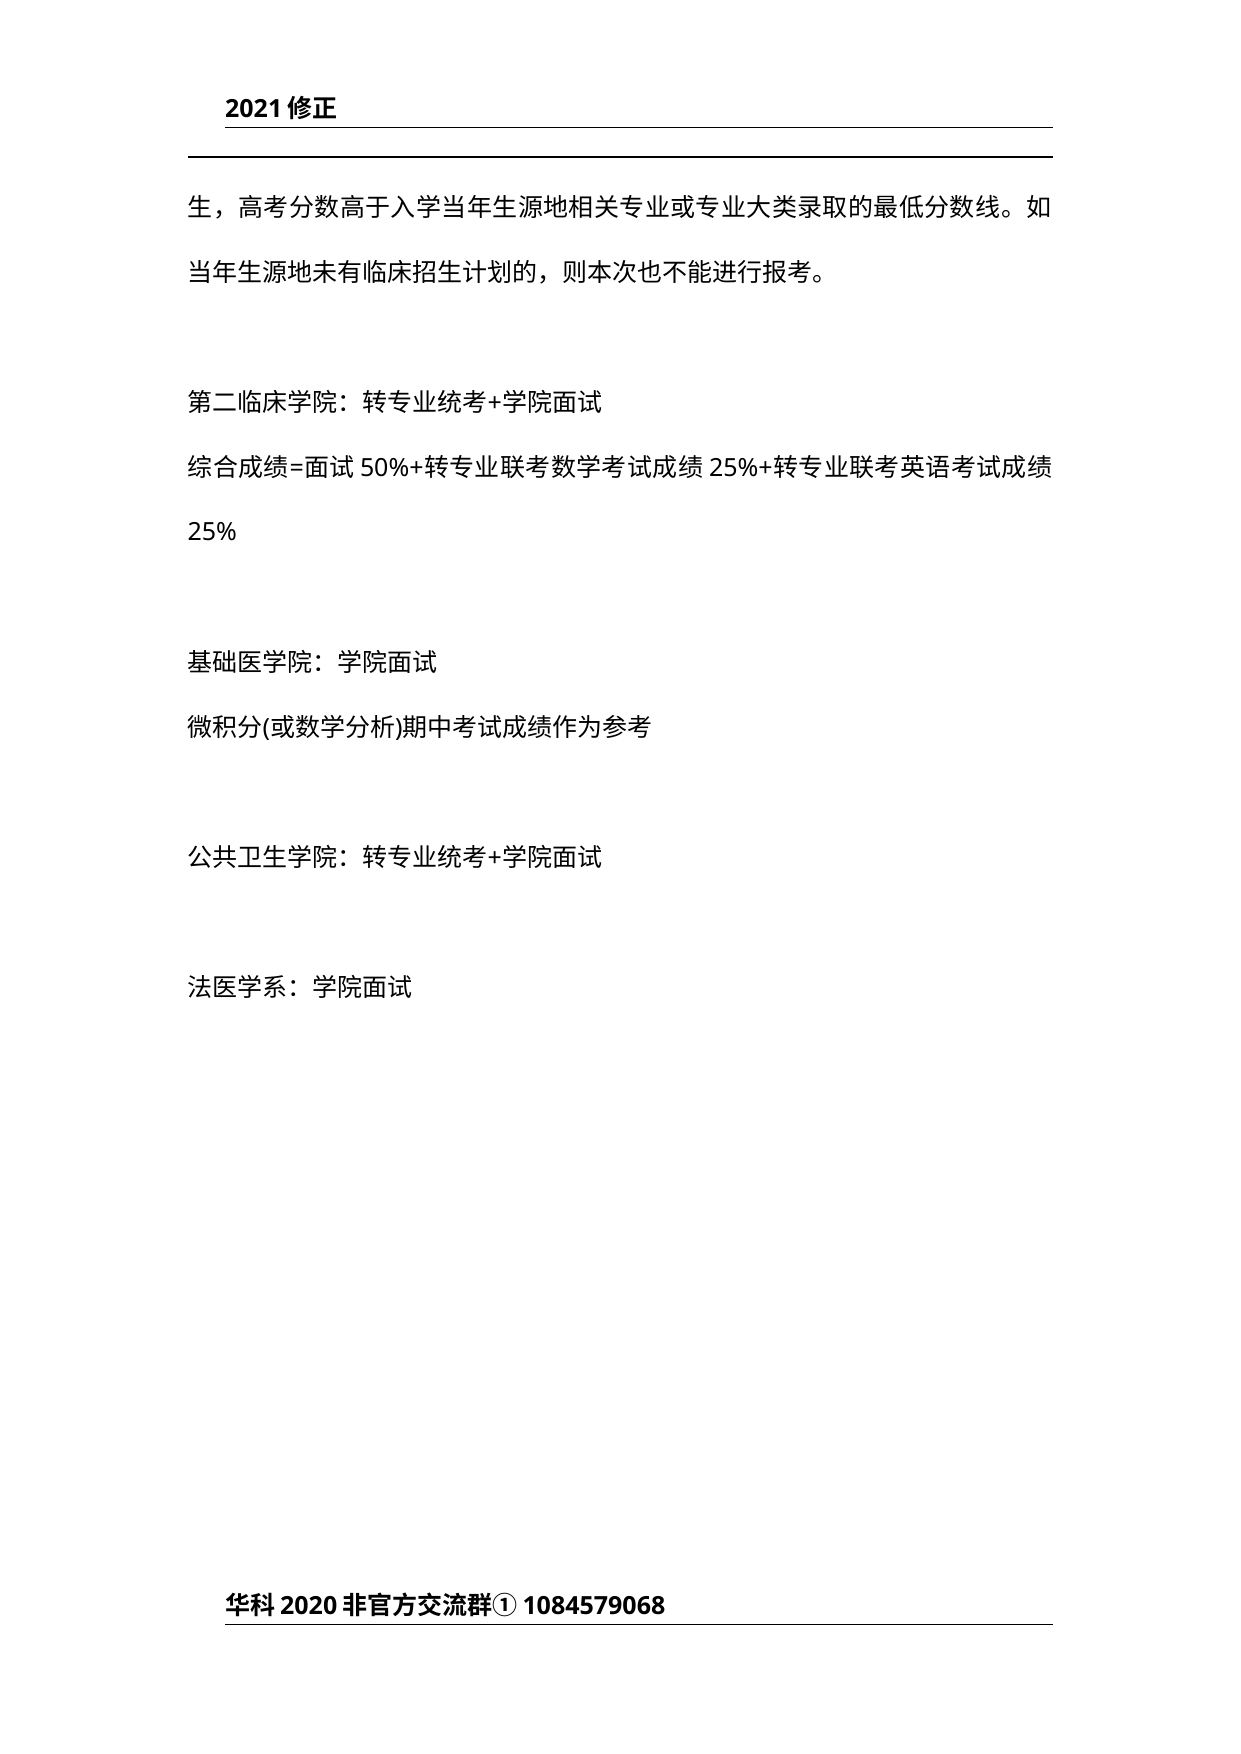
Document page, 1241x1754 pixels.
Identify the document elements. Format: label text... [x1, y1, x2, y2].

text 微积分(或数学分析)期中考试成绩作为参考 [187, 693, 1053, 758]
text 法医学系：学院面试 [187, 953, 1053, 1018]
text 公共卫生学院：转专业统考+学院面试 [187, 823, 1053, 888]
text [187, 173, 1053, 303]
text 第二临床学院：转专业统考+学院面试 [187, 368, 1053, 433]
text 综合成绩=面试50%+转专业联考数学考试成绩25%+转专业联考英语考试成绩25% [187, 433, 1053, 563]
text 基础医学院：学院面试 [187, 628, 1053, 693]
